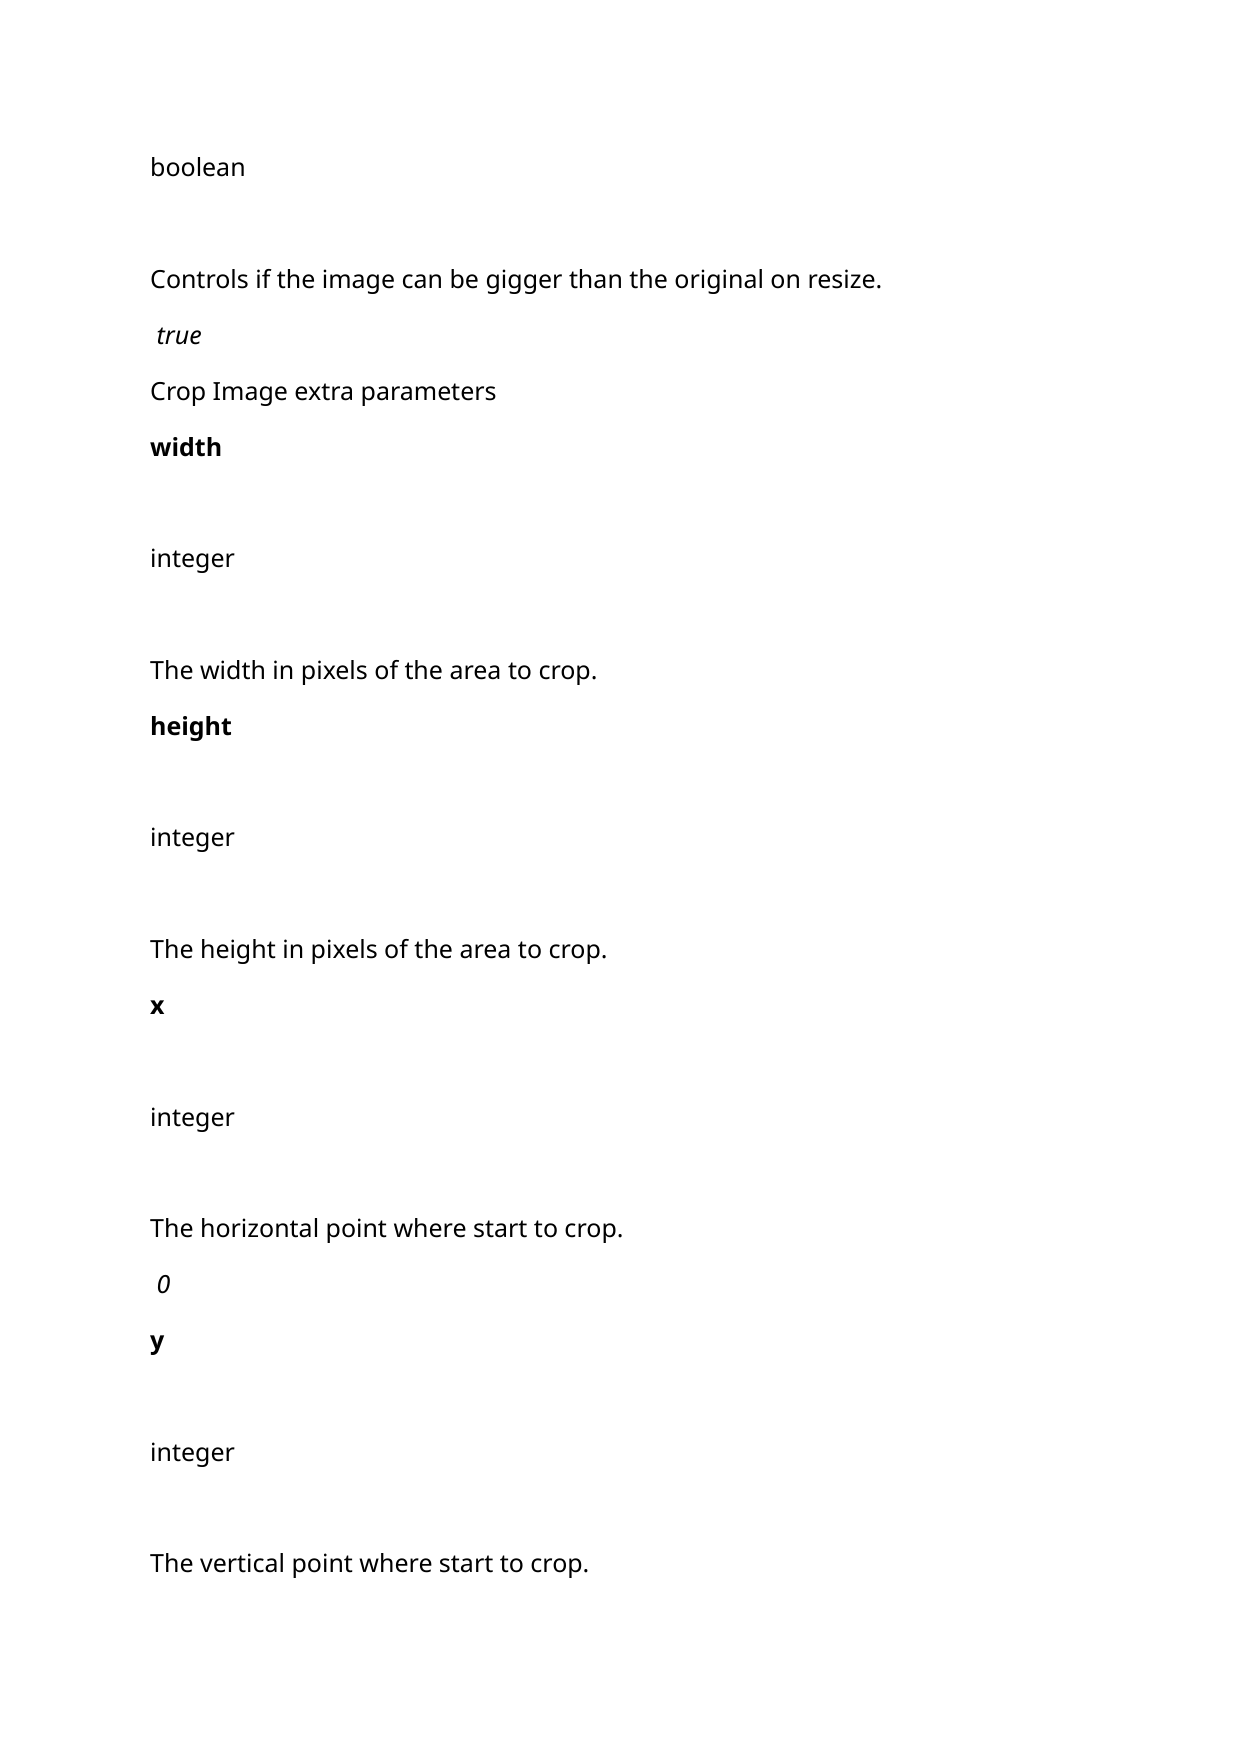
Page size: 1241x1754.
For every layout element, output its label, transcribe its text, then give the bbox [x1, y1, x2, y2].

text true [150, 317, 1090, 352]
text integer [150, 541, 1090, 575]
text height [150, 708, 1090, 742]
text x [150, 987, 1090, 1022]
text Controls if the image can be gigger than the original on resize. [150, 262, 1090, 296]
text integer [150, 820, 1090, 854]
text The vertical point where start to crop. [150, 1546, 1090, 1580]
text y [150, 1322, 1090, 1357]
text integer [150, 1099, 1090, 1133]
text width [150, 429, 1090, 463]
text integer [150, 1434, 1090, 1468]
text The width in pixels of the area to crop. [150, 652, 1090, 687]
text The horizontal point where start to crop. [150, 1211, 1090, 1245]
text 0 [150, 1267, 1090, 1301]
text Crop Image extra parameters [150, 373, 1090, 407]
text The height in pixels of the area to crop. [150, 932, 1090, 966]
text boolean [150, 150, 1090, 184]
